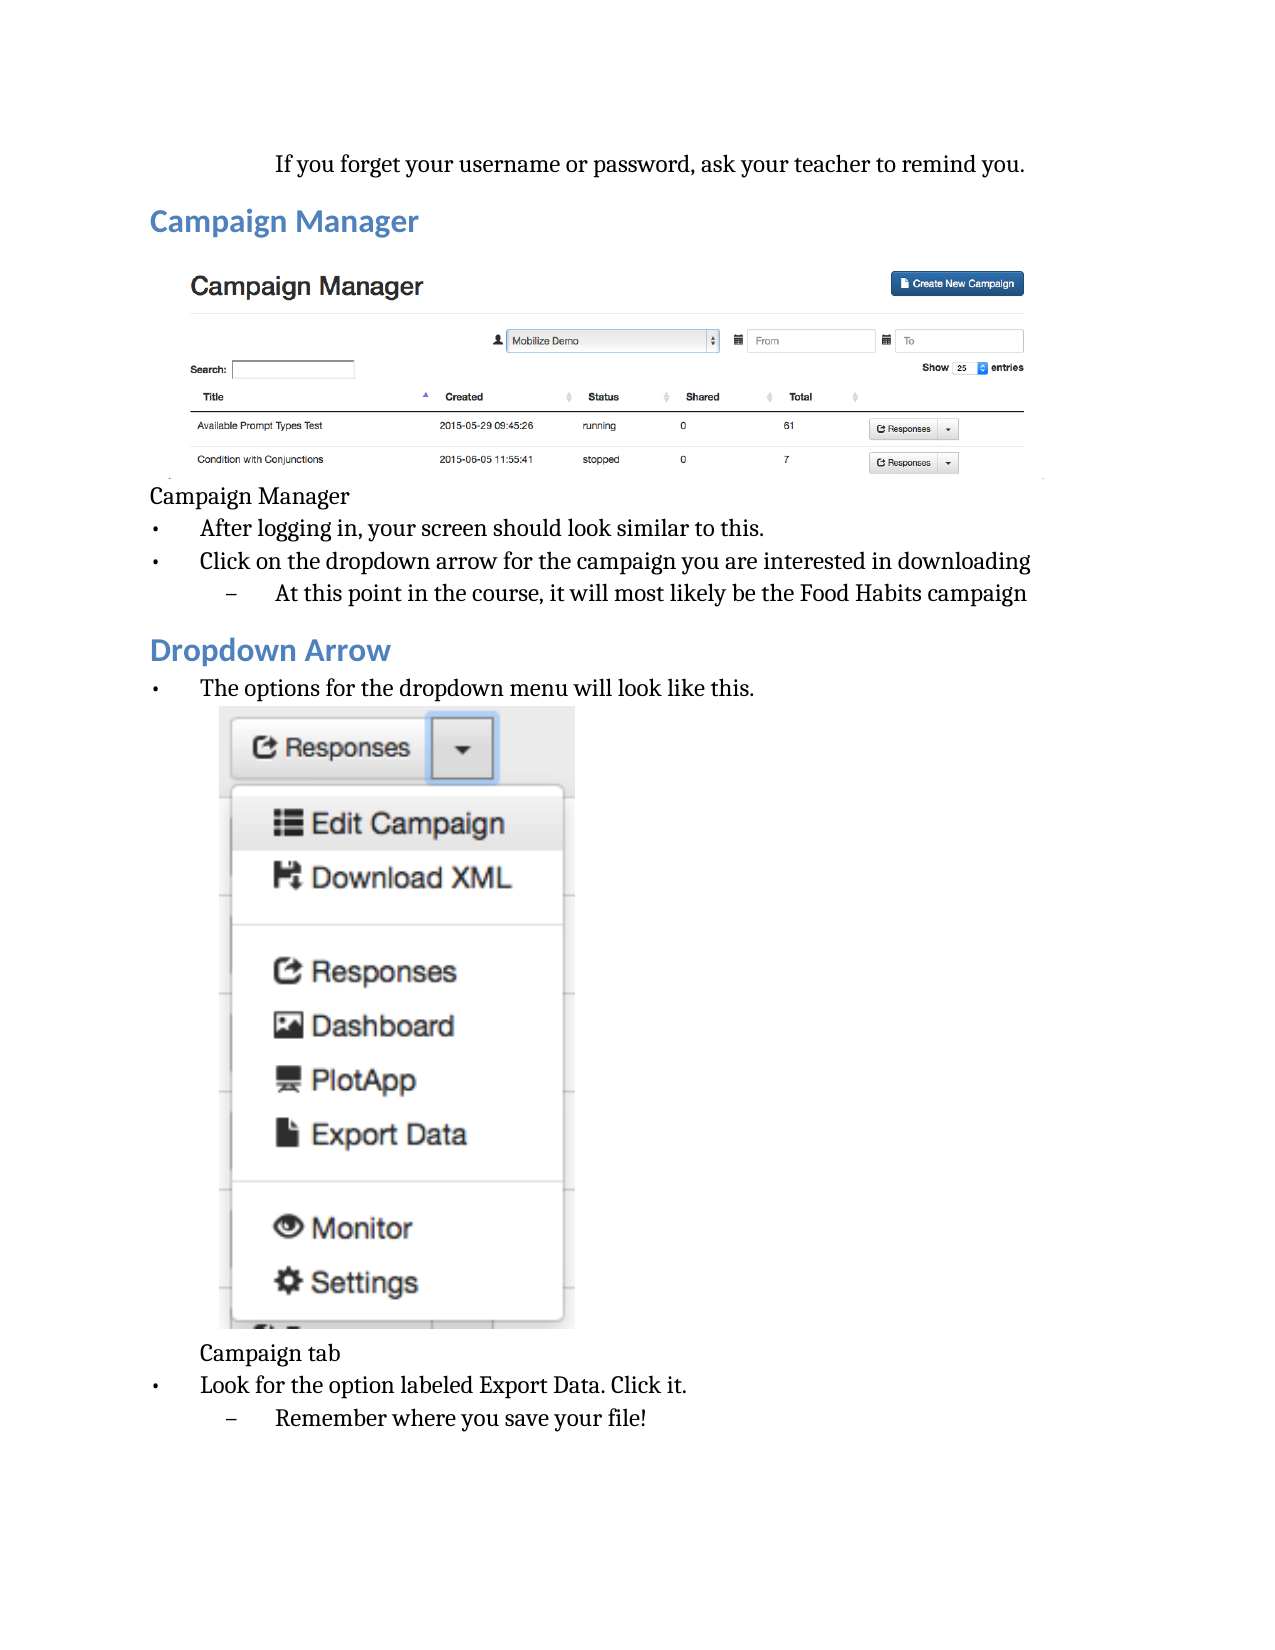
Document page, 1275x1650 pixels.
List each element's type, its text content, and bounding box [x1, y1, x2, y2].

list Look for the option labeled Export Data. Click it. [150, 1371, 1125, 1400]
subtitle Campaign Manager [150, 199, 1125, 240]
picture [218, 706, 575, 1329]
text Campaign Manager [150, 482, 1125, 511]
list Click on the dropdown arrow for the campaign you are interested in downloading [150, 547, 1125, 576]
subtitle Dropdown Arrow [150, 629, 1125, 670]
picture [168, 244, 1044, 479]
list If you forget your username or password, ask your teacher to remind you. [225, 150, 1125, 179]
list Campaign tab [150, 1339, 1125, 1368]
list Remember where you save your file! [225, 1404, 1125, 1433]
list After logging in, your screen should look similar to this. [150, 514, 1125, 543]
list At this point in the course, it will most likely be the Food Habits campaign [225, 579, 1125, 608]
list The options for the dropdown menu will look like this. [150, 673, 1125, 702]
